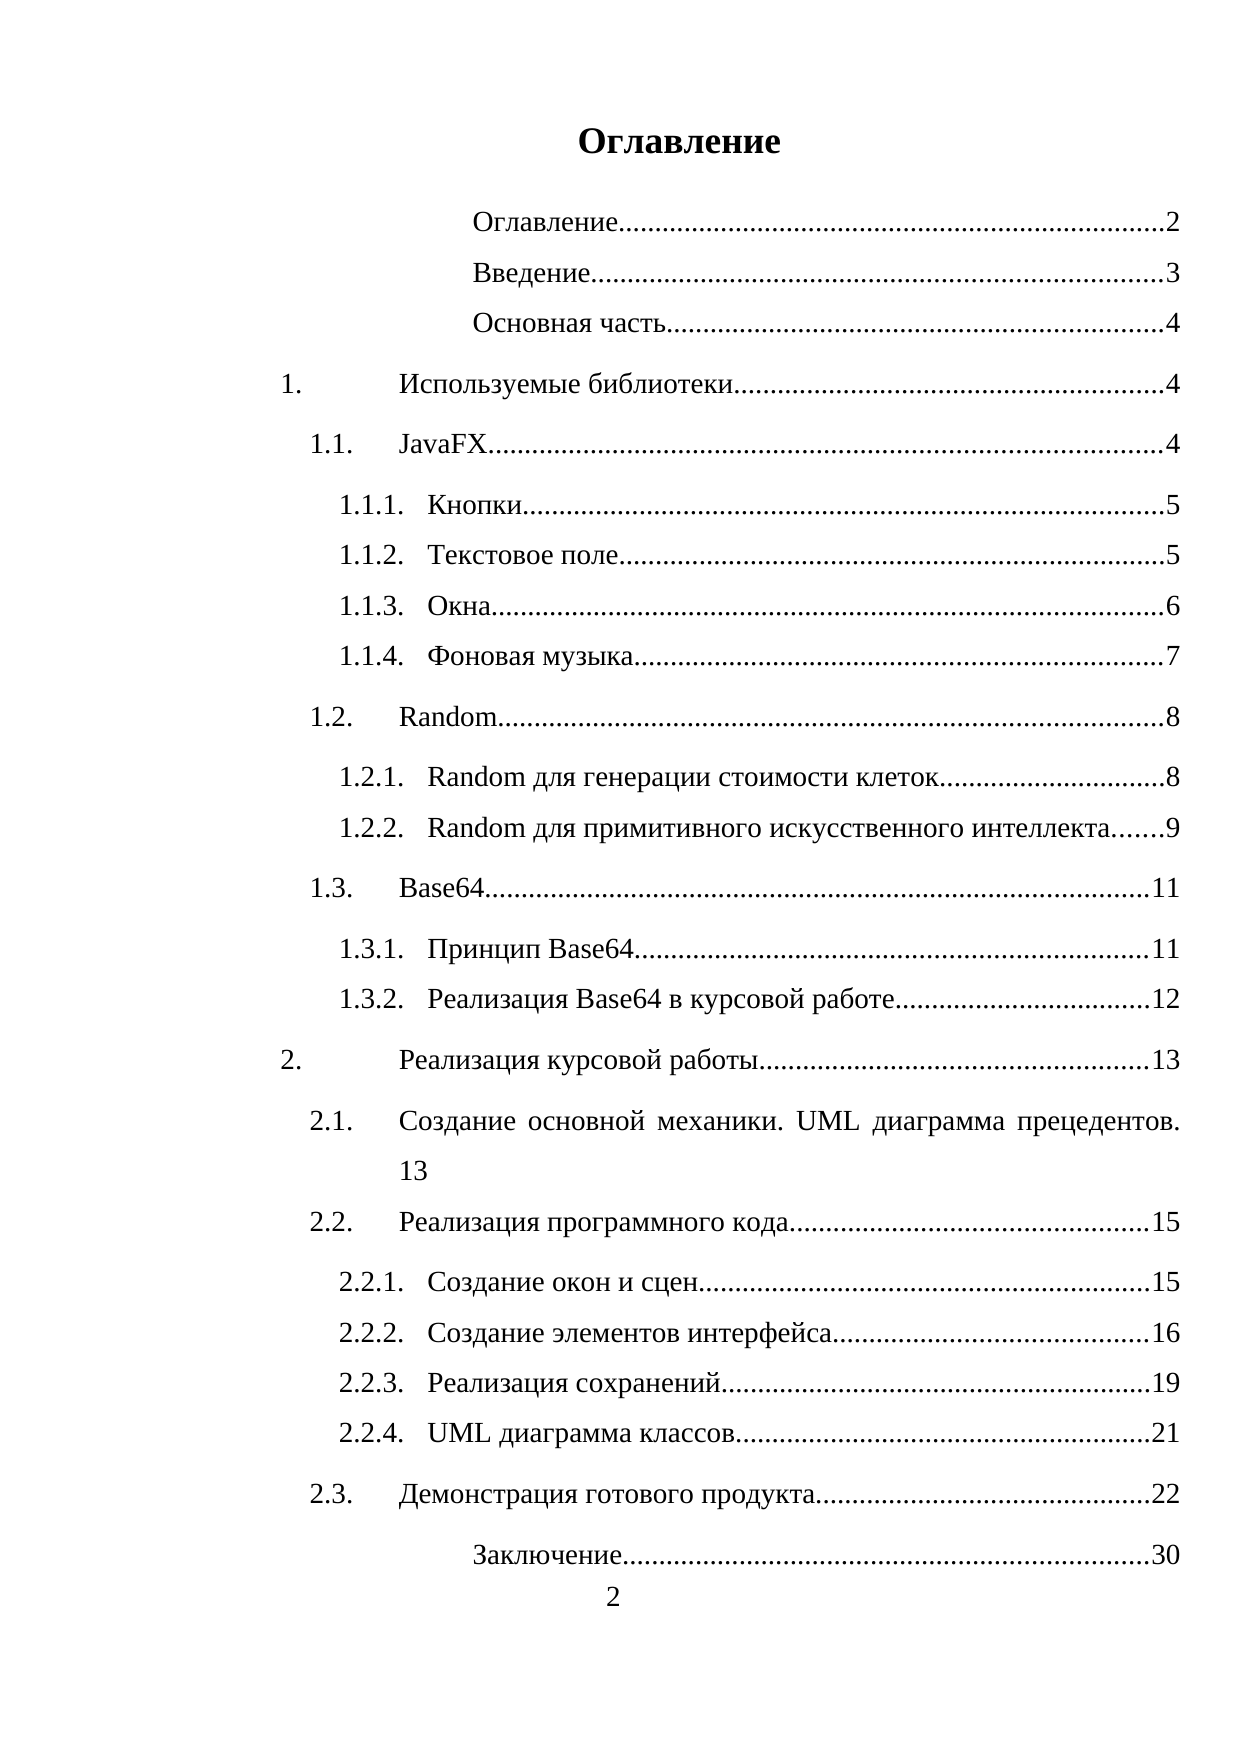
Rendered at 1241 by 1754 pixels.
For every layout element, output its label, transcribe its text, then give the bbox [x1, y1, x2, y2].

subtitle Оглавление [177, 118, 1181, 161]
